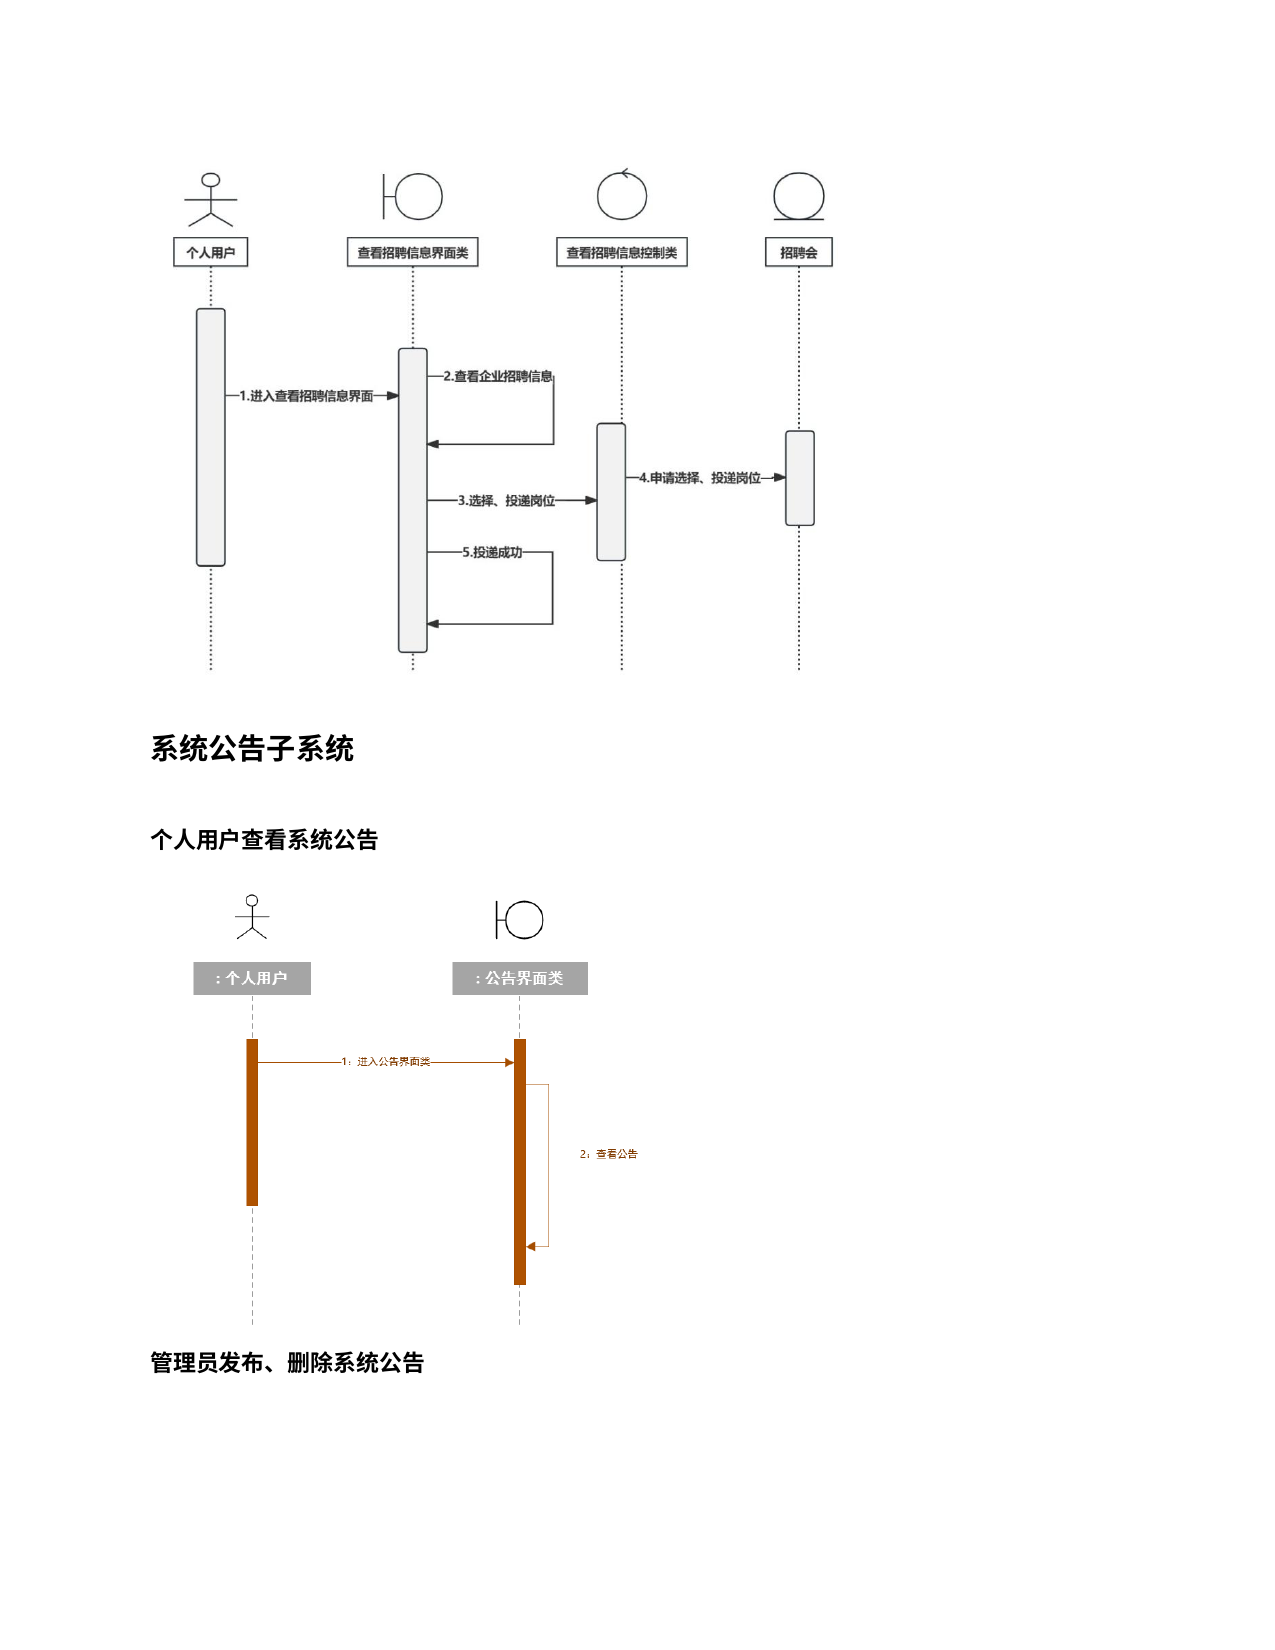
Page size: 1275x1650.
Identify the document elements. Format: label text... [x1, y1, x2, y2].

text 个人用户查看系统公告 [150, 821, 1125, 855]
picture [150, 873, 685, 1327]
picture [150, 150, 855, 695]
text 管理员发布、删除系统公告 [150, 1345, 1125, 1378]
subtitle 系统公告子系统 [150, 726, 1125, 768]
